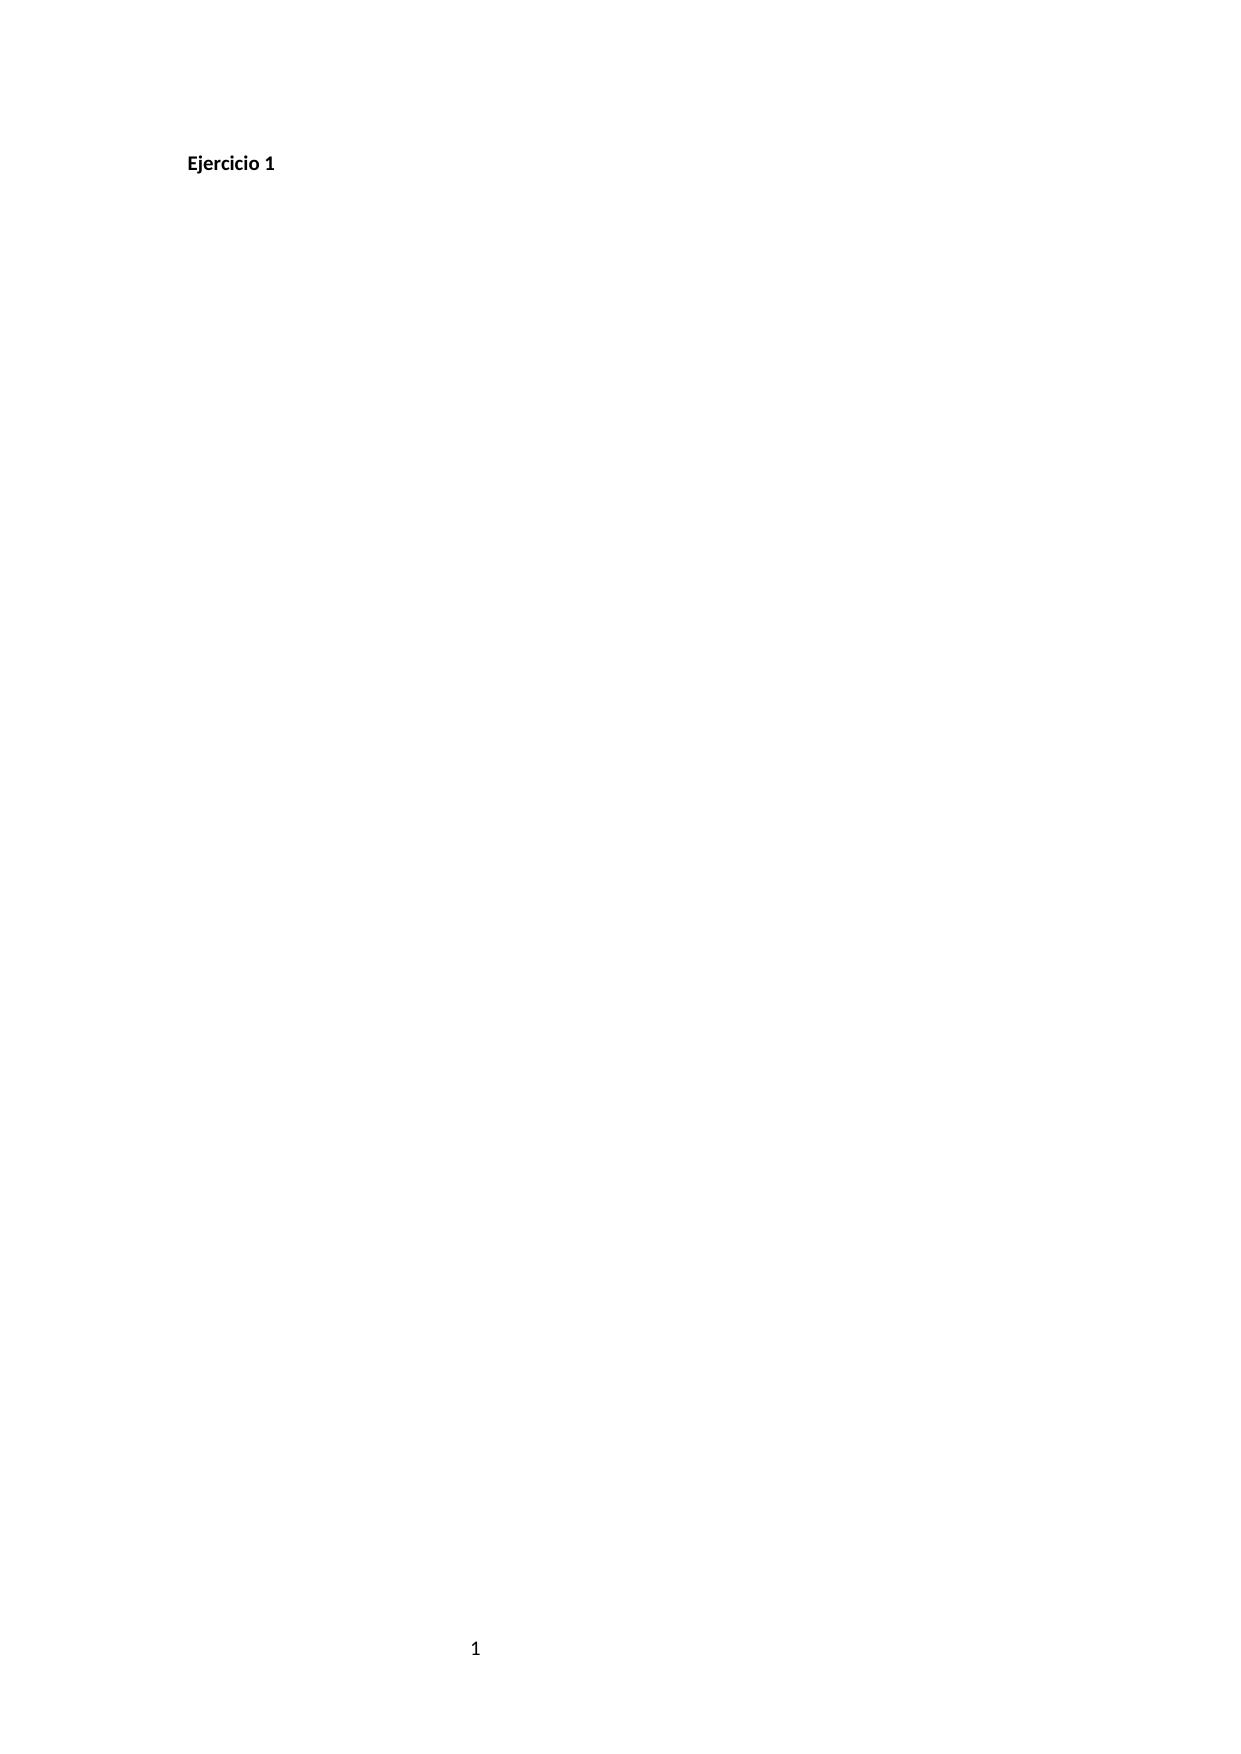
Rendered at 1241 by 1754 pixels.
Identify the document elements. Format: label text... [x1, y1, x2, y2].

text Ejercicio 1 [187, 150, 1053, 175]
